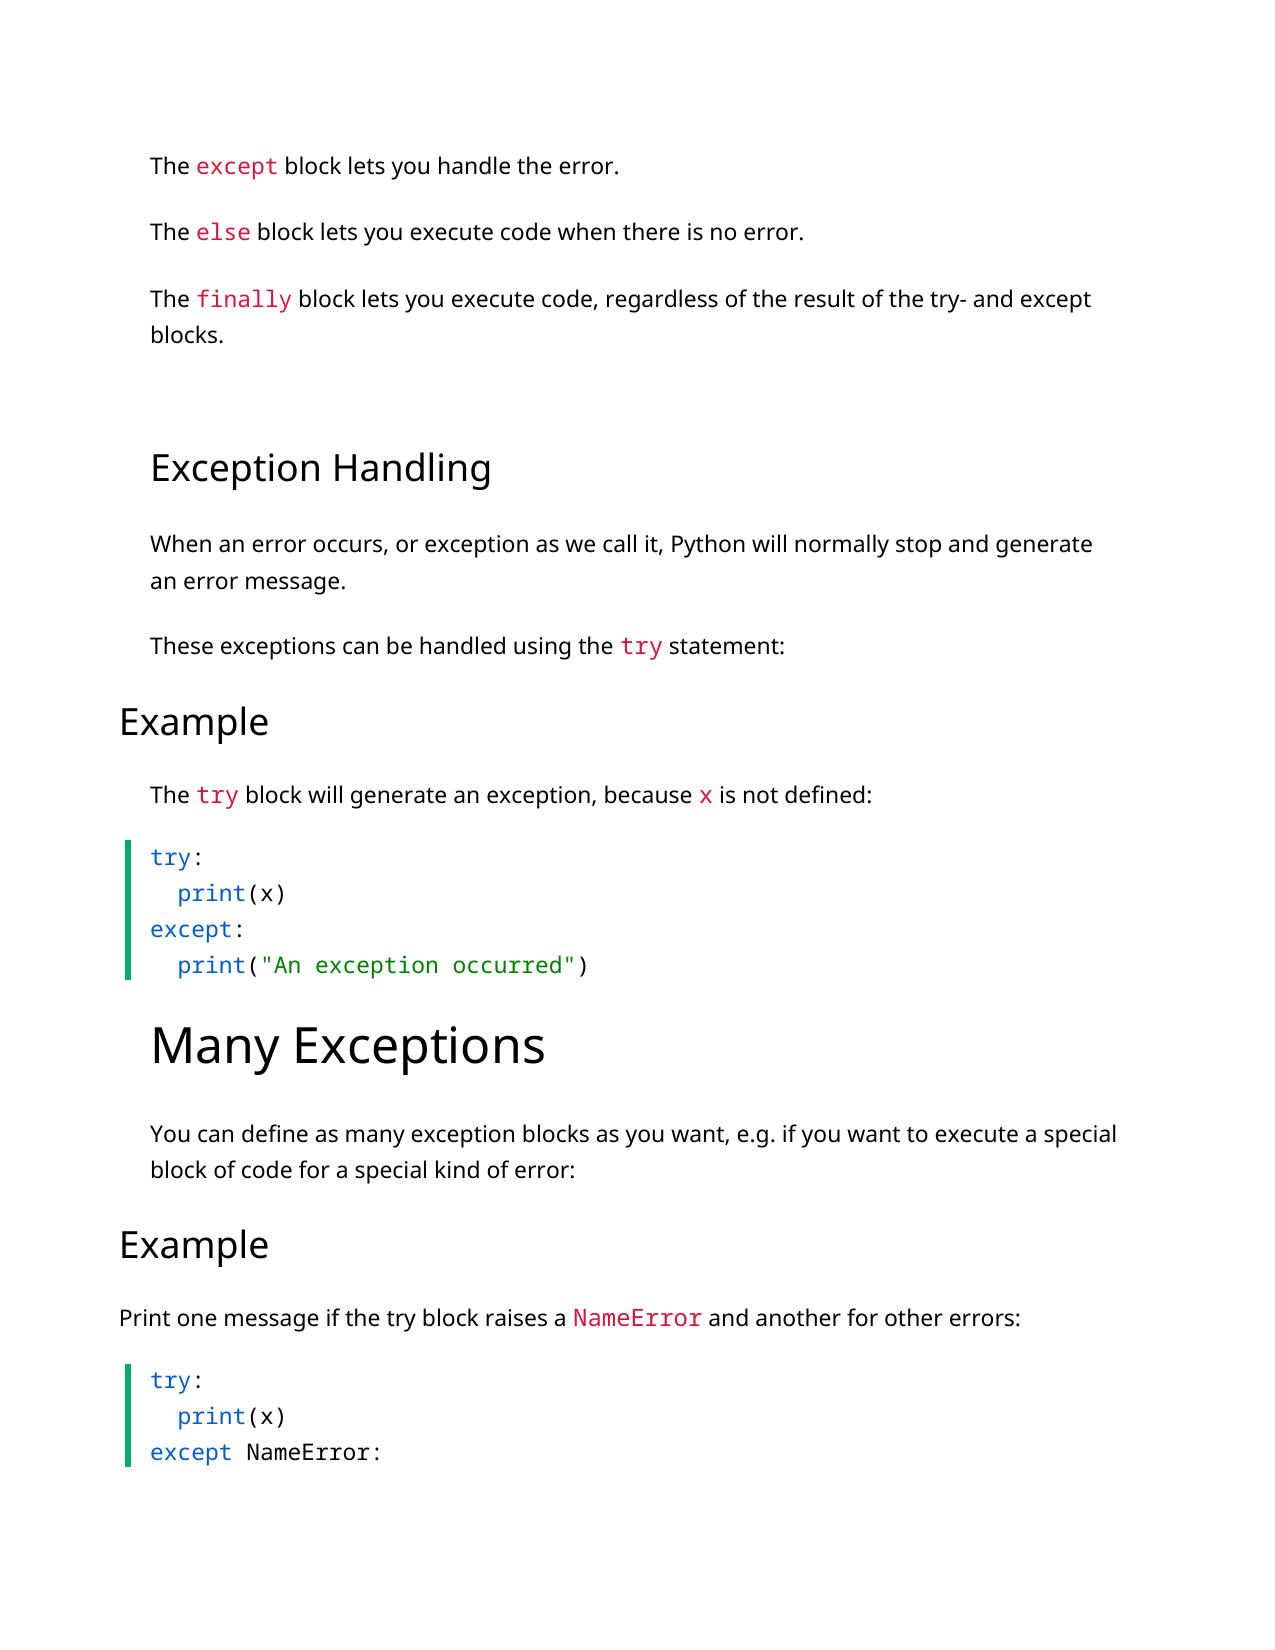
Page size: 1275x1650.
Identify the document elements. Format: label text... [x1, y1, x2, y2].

text These exceptions can be handled using the try statement: [150, 629, 1125, 662]
text You can define as many exception blocks as you want, e.g. if you want to execute a special block of code for a special kind of error: [150, 1117, 1125, 1185]
text try: print(x) except NameError: print("Variable x is not defined") except: print("Something else went wrong") [125, 1363, 1156, 1467]
text Print one message if the try block raises a NameError and another for other errors: [119, 1301, 1156, 1333]
text try: print(x) except: print("An exception occurred") [131, 840, 1125, 980]
text The else block lets you execute code when there is no error. [150, 216, 1125, 247]
subtitle Many Exceptions [150, 1010, 1125, 1078]
text The except block lets you handle the error. [150, 150, 1125, 181]
subtitle Exception Handling [150, 441, 1125, 492]
subtitle Example [119, 1218, 1156, 1269]
text The finally block lets you execute code, regardless of the result of the try- and except blocks. [150, 282, 1125, 350]
text When an error occurs, or exception as we call it, Python will normally stop and generate an error message. [150, 528, 1125, 596]
text The try block will generate an exception, because x is not defined: [150, 778, 1125, 810]
subtitle Example [119, 695, 1156, 746]
